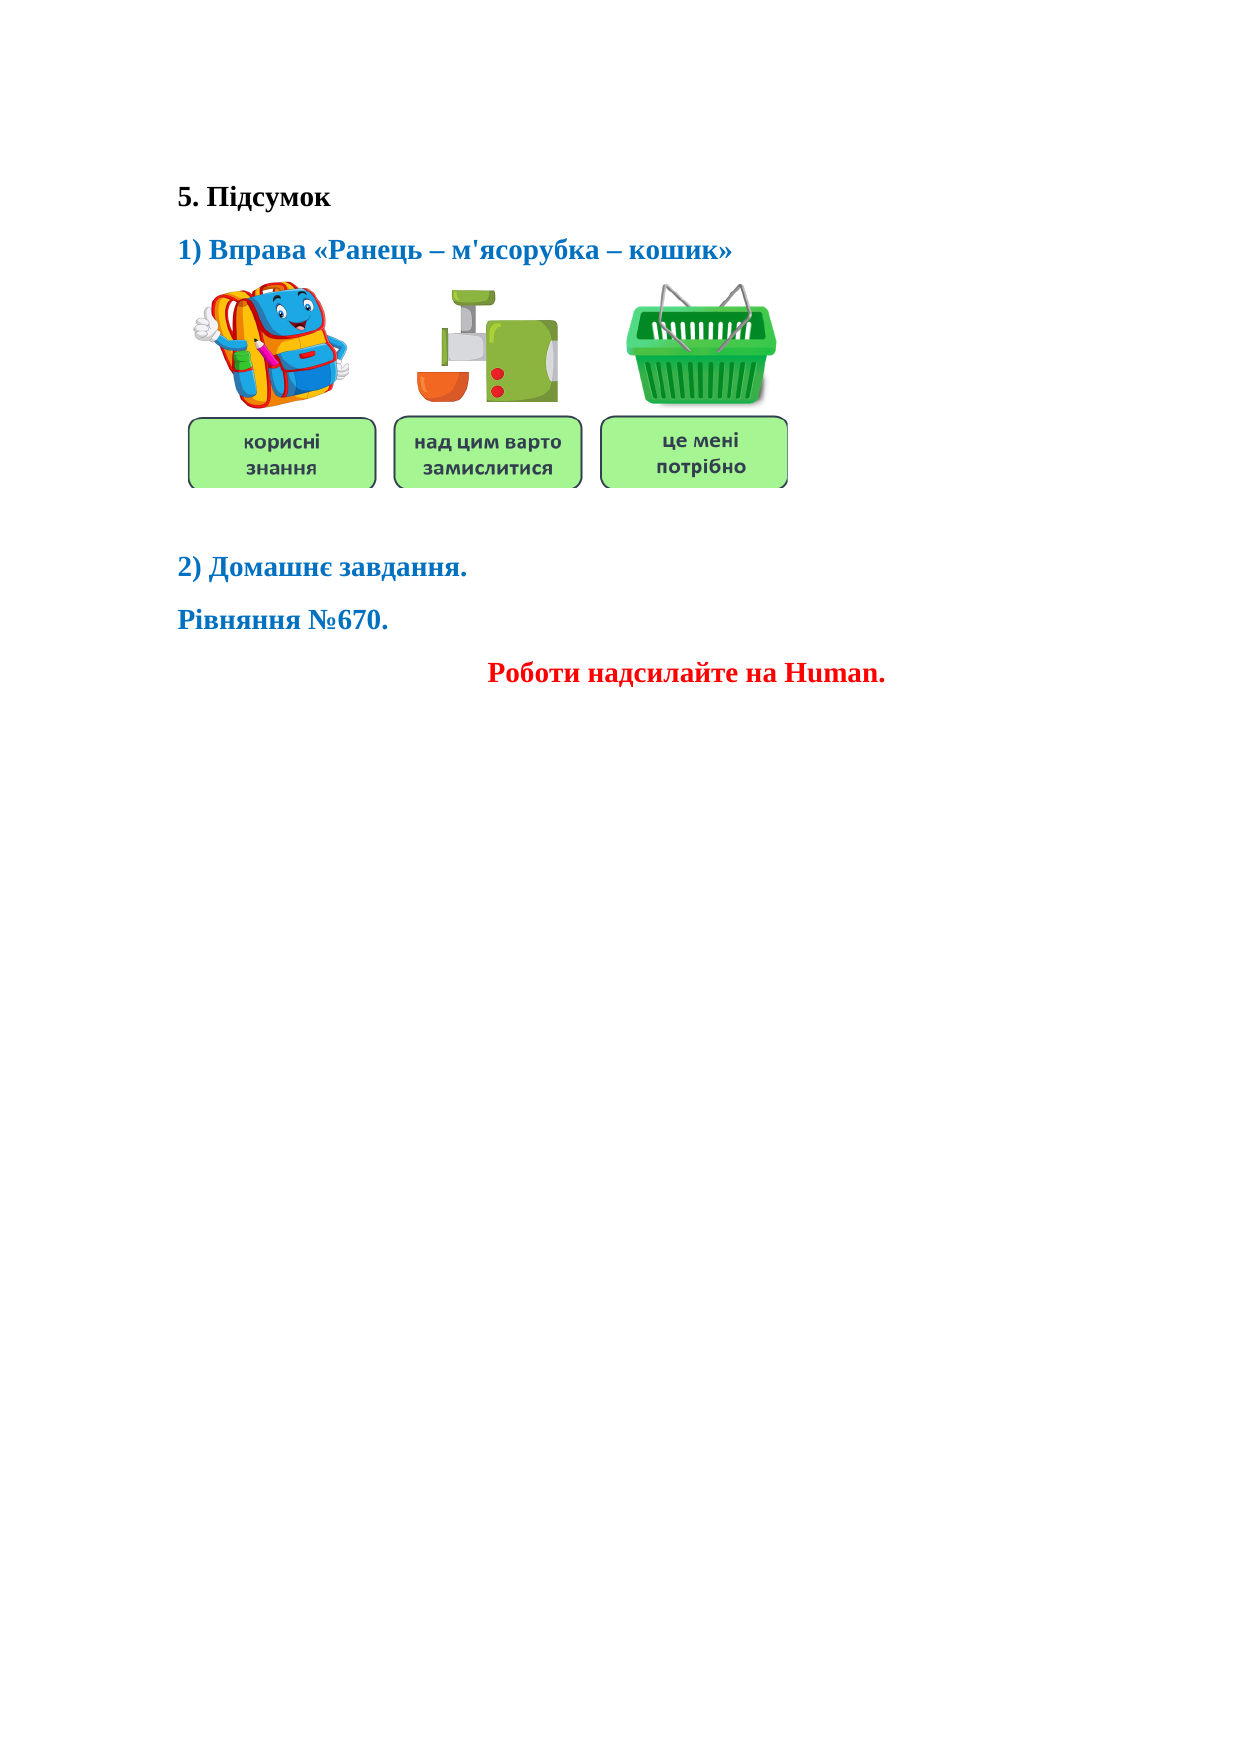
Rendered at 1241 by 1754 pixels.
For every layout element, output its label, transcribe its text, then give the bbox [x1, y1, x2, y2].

text 2) Домашнє завдання. [177, 549, 1152, 583]
text 5. Підсумок [177, 179, 1152, 213]
text 1) Вправа «Ранець – м'ясорубка – кошик» [177, 232, 1152, 266]
picture [187, 277, 788, 488]
text Рівняння №670. [177, 602, 1152, 636]
list Роботи надсилайте на Human. [222, 655, 1152, 688]
